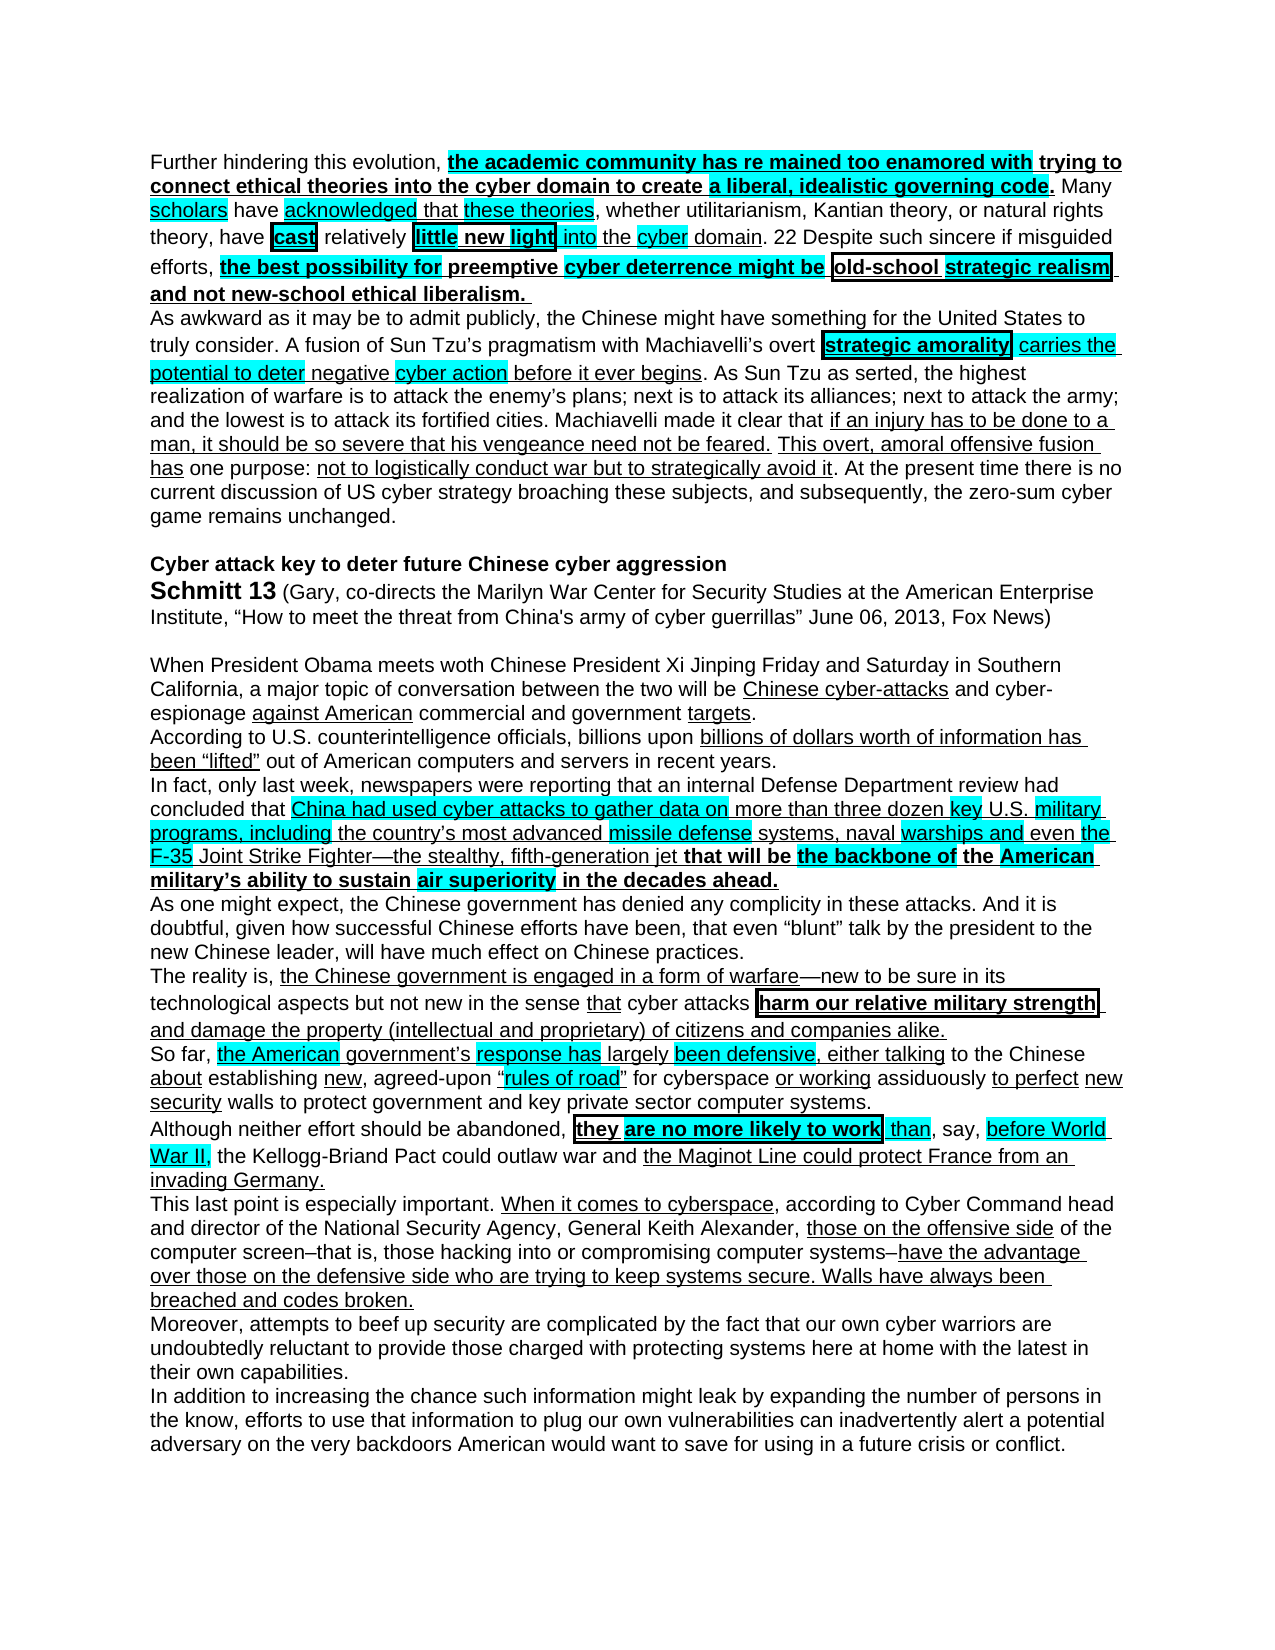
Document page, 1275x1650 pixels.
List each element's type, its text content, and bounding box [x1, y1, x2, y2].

text Schmitt 13 (Gary, co-directs the Marilyn War Center for Security Studies at the American Enterprise Institute, “How to meet the threat from China's army of cyber guerrillas” June 06, 2013, Fox News) [150, 576, 1125, 629]
text As awkward as it may be to admit publicly, the Chinese might have something for the United States to truly consider. A fusion of Sun Tzu’s pragmatism with Machiavelli’s overt strategic amorality carries the potential to deter negative cyber action before it ever begins. As Sun Tzu as serted, the highest realization of warfare is to attack the enemy’s plans; next is to attack its alliances; next to attack the army; and the lowest is to attack its fortified cities. Machiavelli made it clear that if an injury has to be done to a man, it should be so severe that his vengeance need not be feared. This overt, amoral offensive fusion has one purpose: not to logistically conduct war but to strategically avoid it. At the present time there is no current discussion of US cyber strategy broaching these subjects, and subsequently, the zero-sum cyber game remains unchanged. [150, 306, 1125, 528]
text This last point is especially important. When it comes to cyberspace, according to Cyber Command head and director of the National Security Agency, General Keith Alexander, those on the offensive side of the computer screen–that is, those hacking into or compromising computer systems–have the advantage over those on the defensive side who are trying to keep systems secure. Walls have always been breached and codes broken. [150, 1192, 1125, 1312]
text According to U.S. counterintelligence officials, billions upon billions of dollars worth of information has been “lifted” out of American computers and servers in recent years. [150, 724, 1125, 772]
text Moreover, attempts to beef up security are complicated by the fact that our own cyber warriors are undoubtedly reluctant to provide those charged with protecting systems here at home with the latest in their own capabilities. [150, 1312, 1125, 1384]
text As one might expect, the Chinese government has denied any complicity in these attacks. And it is doubtful, given how successful Chinese efforts have been, that even “blunt” talk by the president to the new Chinese leader, will have much effect on Chinese practices. [150, 892, 1125, 964]
text When President Obama meets woth Chinese President Xi Jinping Friday and Saturday in Southern California, a major topic of conversation between the two will be Chinese cyber-attacks and cyber-espionage against American commercial and government targets. [150, 653, 1125, 724]
text Cyber attack key to deter future Chinese cyber aggression [150, 552, 1125, 576]
text Further hindering this evolution, the academic community has re mained too enamored with trying to connect ethical theories into the cyber domain to create a liberal, idealistic governing code. Many scholars have acknowledged that these theories, whether utilitarianism, Kantian theory, or natural rights theory, have cast relatively little new light into the cyber domain. 22 Despite such sincere if misguided efforts, the best possibility for preemptive cyber deterrence might be old-school strategic realism and not new-school ethical liberalism. [150, 150, 1125, 306]
text In fact, only last week, newspapers were reporting that an internal Defense Department review had concluded that China had used cyber attacks to gather data on more than three dozen key U.S. military programs, including the country’s most advanced missile defense systems, naval warships and even the F-35 Joint Strike Fighter—the stealthy, fifth-generation jet that will be the backbone of the American military’s ability to sustain air superiority in the decades ahead. [150, 772, 1125, 892]
text Although neither effort should be abandoned, they are no more likely to work than, say, before World War II, the Kellogg-Briand Pact could outlaw war and the Maginot Line could protect France from an invading Germany. [150, 1114, 1125, 1192]
text So far, the American government’s response has largely been defensive, either talking to the Chinese about establishing new, agreed-upon “rules of road” for cyberspace or working assiduously to perfect new security walls to protect government and key private sector computer systems. [150, 1042, 1125, 1114]
text The reality is, the Chinese government is engaged in a form of warfare—new to be sure in its technological aspects but not new in the sense that cyber attacks harm our relative military strength and damage the property (intellectual and proprietary) of citizens and companies alike. [150, 964, 1125, 1042]
text In addition to increasing the chance such information might leak by expanding the number of persons in the know, efforts to use that information to plug our own vulnerabilities can inadvertently alert a potential adversary on the very backdoors American would want to save for using in a future crisis or conflict. [150, 1384, 1125, 1456]
